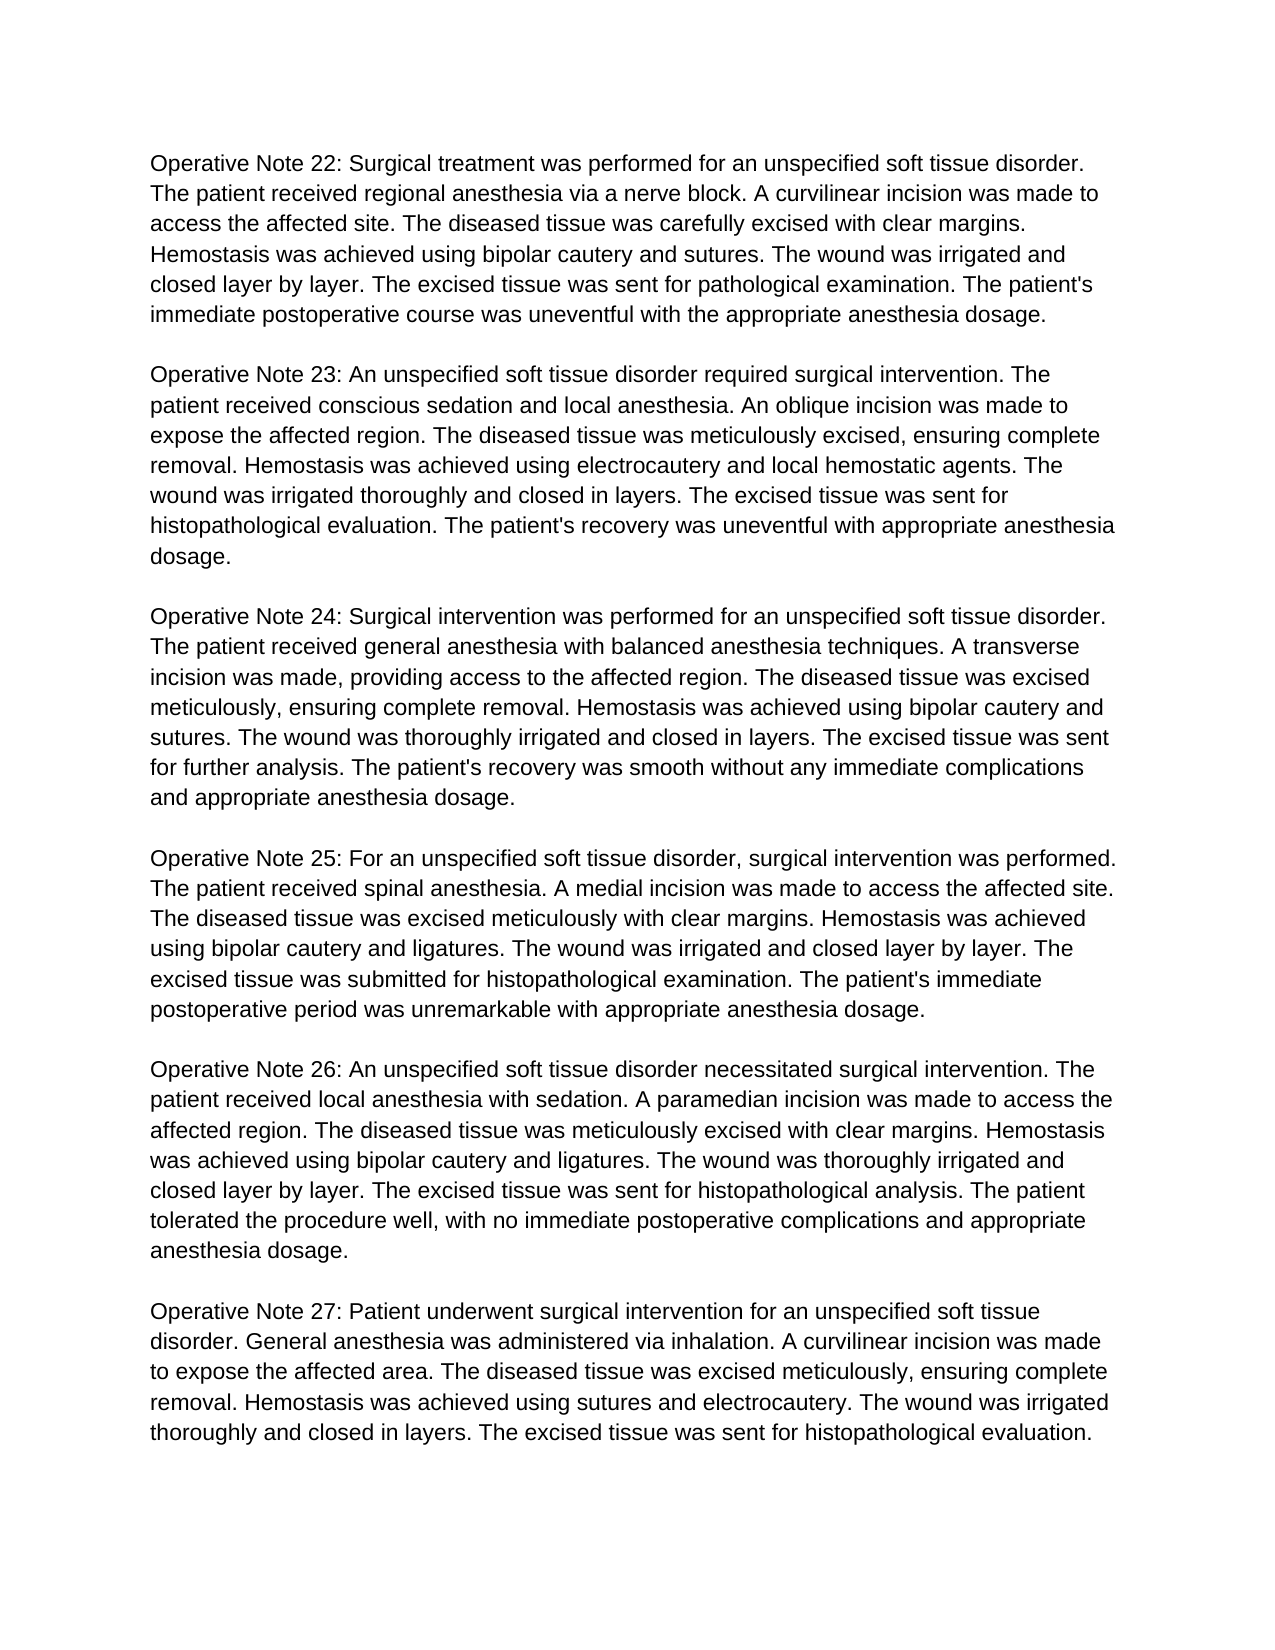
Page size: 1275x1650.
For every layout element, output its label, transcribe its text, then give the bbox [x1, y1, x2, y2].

text Operative Note 26: An unspecified soft tissue disorder necessitated surgical intervention. The patient received local anesthesia with sedation. A paramedian incision was made to access the affected region. The diseased tissue was meticulously excised with clear margins. Hemostasis was achieved using bipolar cautery and ligatures. The wound was thoroughly irrigated and closed layer by layer. The excised tissue was sent for histopathological analysis. The patient tolerated the procedure well, with no immediate postoperative complications and appropriate anesthesia dosage. [150, 1056, 1125, 1264]
text Operative Note 23: An unspecified soft tissue disorder required surgical intervention. The patient received conscious sedation and local anesthesia. An oblique incision was made to expose the affected region. The diseased tissue was meticulously excised, ensuring complete removal. Hemostasis was achieved using electrocautery and local hemostatic agents. The wound was irrigated thoroughly and closed in layers. The excised tissue was sent for histopathological evaluation. The patient's recovery was uneventful with appropriate anesthesia dosage. [150, 361, 1125, 569]
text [150, 1298, 1125, 1445]
text Operative Note 22: Surgical treatment was performed for an unspecified soft tissue disorder. The patient received regional anesthesia via a nerve block. A curvilinear incision was made to access the affected site. The diseased tissue was carefully excised with clear margins. Hemostasis was achieved using bipolar cautery and sutures. The wound was irrigated and closed layer by layer. The excised tissue was sent for pathological examination. The patient's immediate postoperative course was uneventful with the appropriate anesthesia dosage. [150, 150, 1125, 327]
text Operative Note 25: For an unspecified soft tissue disorder, surgical intervention was performed. The patient received spinal anesthesia. A medial incision was made to access the affected site. The diseased tissue was excised meticulously with clear margins. Hemostasis was achieved using bipolar cautery and ligatures. The wound was irrigated and closed layer by layer. The excised tissue was submitted for histopathological examination. The patient's immediate postoperative period was unremarkable with appropriate anesthesia dosage. [150, 845, 1125, 1022]
text Operative Note 24: Surgical intervention was performed for an unspecified soft tissue disorder. The patient received general anesthesia with balanced anesthesia techniques. A transverse incision was made, providing access to the affected region. The diseased tissue was excised meticulously, ensuring complete removal. Hemostasis was achieved using bipolar cautery and sutures. The wound was thoroughly irrigated and closed in layers. The excised tissue was sent for further analysis. The patient's recovery was smooth without any immediate complications and appropriate anesthesia dosage. [150, 603, 1125, 811]
